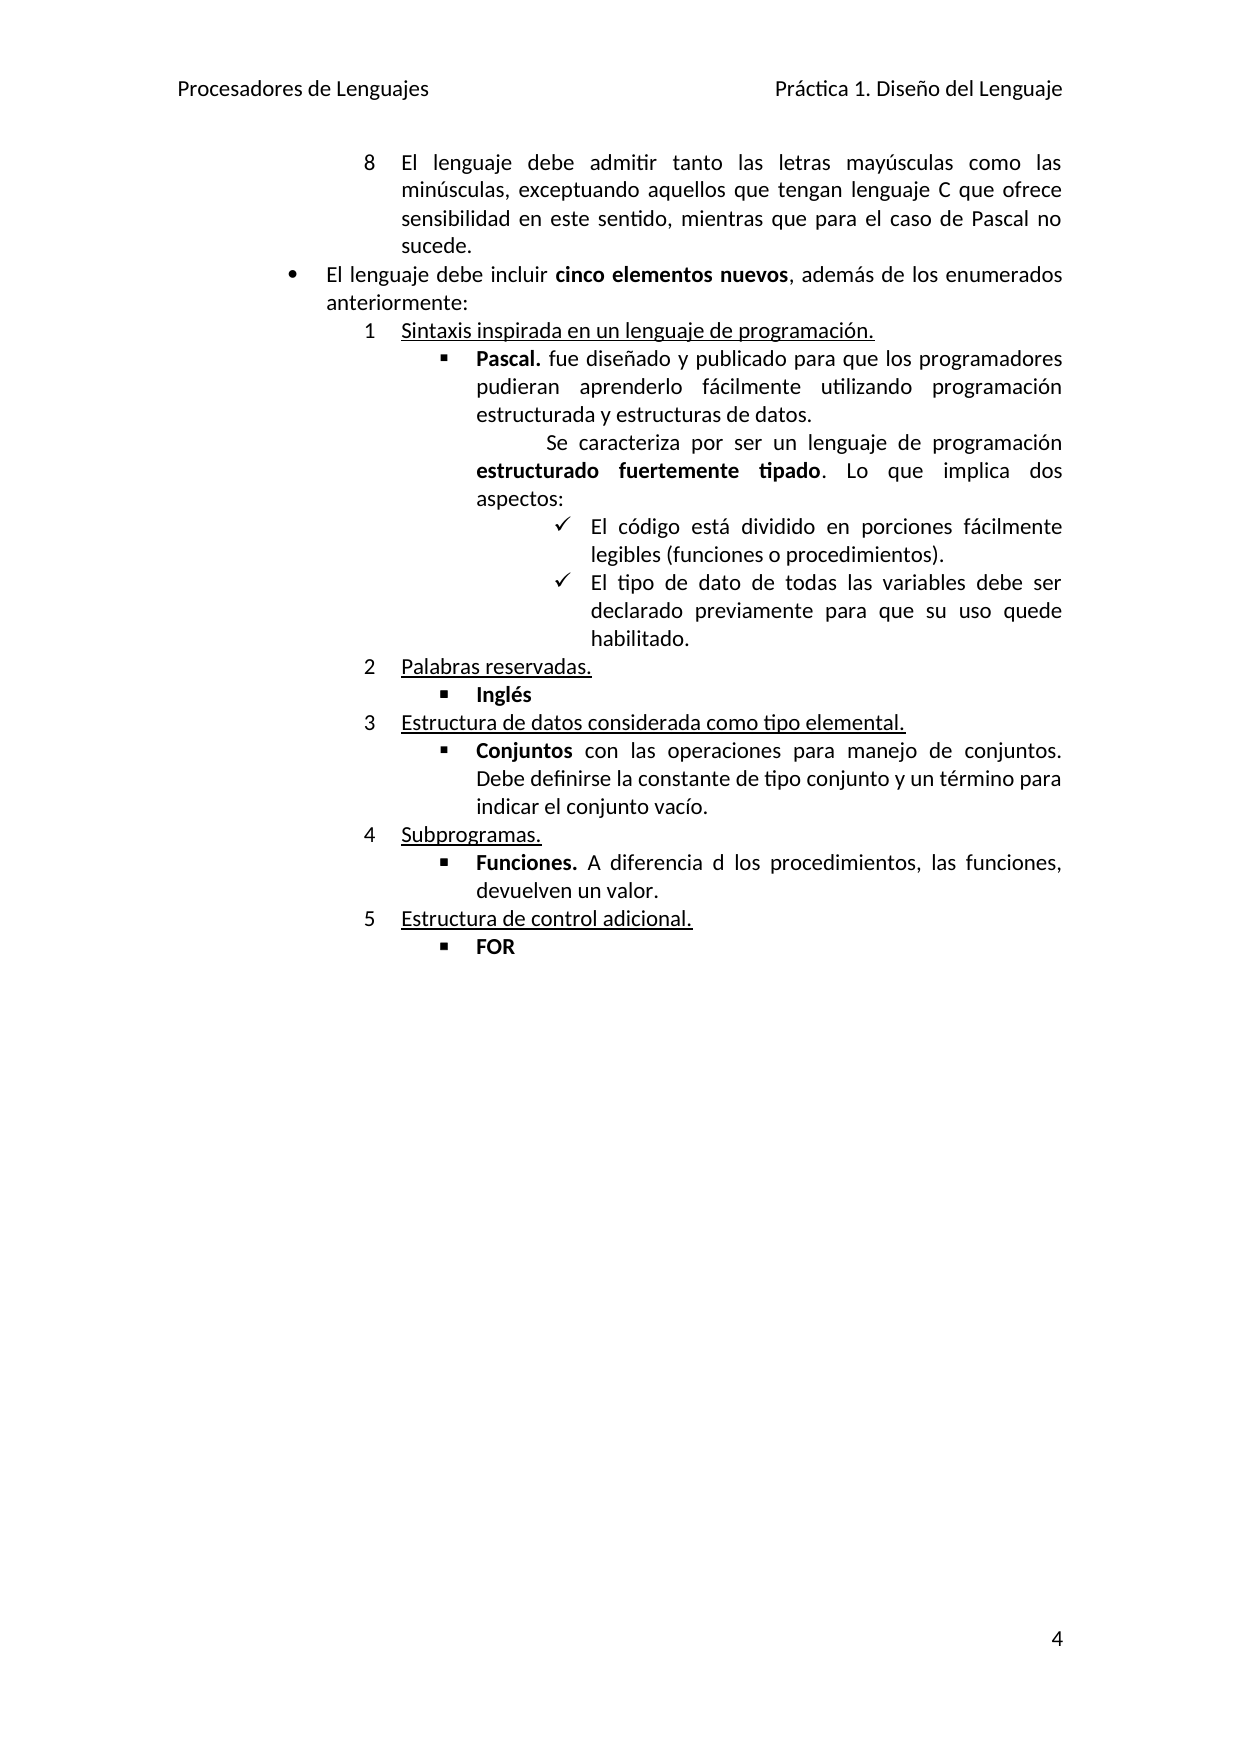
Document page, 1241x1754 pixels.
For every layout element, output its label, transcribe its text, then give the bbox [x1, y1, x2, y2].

list El código está dividido en porciones fácilmente legibles (funciones o procedimientos). [553, 512, 1063, 568]
list Subprogramas. [363, 820, 1063, 848]
list Pascal. fue diseñado y publicado para que los programadores pudieran aprenderlo fácilmente utilizando programación estructurada y estructuras de datos. [438, 344, 1063, 428]
list Funciones. A diferencia d los procedimientos, las funciones, devuelven un valor. [438, 848, 1063, 904]
list Conjuntos con las operaciones para manejo de conjuntos. Debe definirse la constante de tipo conjunto y un término para indicar el conjunto vacío. [438, 736, 1063, 820]
list FOR [438, 932, 1063, 960]
list El lenguaje debe incluir cinco elementos nuevos, además de los enumerados anteriormente: [288, 260, 1063, 316]
list Inglés [438, 680, 1063, 708]
list Sintaxis inspirada en un lenguaje de programación. [363, 316, 1063, 344]
list Estructura de control adicional. [363, 904, 1063, 932]
list Palabras reservadas. [363, 652, 1063, 680]
list El tipo de dato de todas las variables debe ser declarado previamente para que su uso quede habilitado. [553, 568, 1063, 652]
list Estructura de datos considerada como tipo elemental. [363, 708, 1063, 736]
list El lenguaje debe admitir tanto las letras mayúsculas como las minúsculas, exceptuando aquellos que tengan lenguaje C que ofrece sensibilidad en este sentido, mientras que para el caso de Pascal no sucede. [363, 148, 1063, 260]
list Se caracteriza por ser un lenguaje de programación estructurado fuertemente tipado. Lo que implica dos aspectos: [476, 428, 1063, 512]
